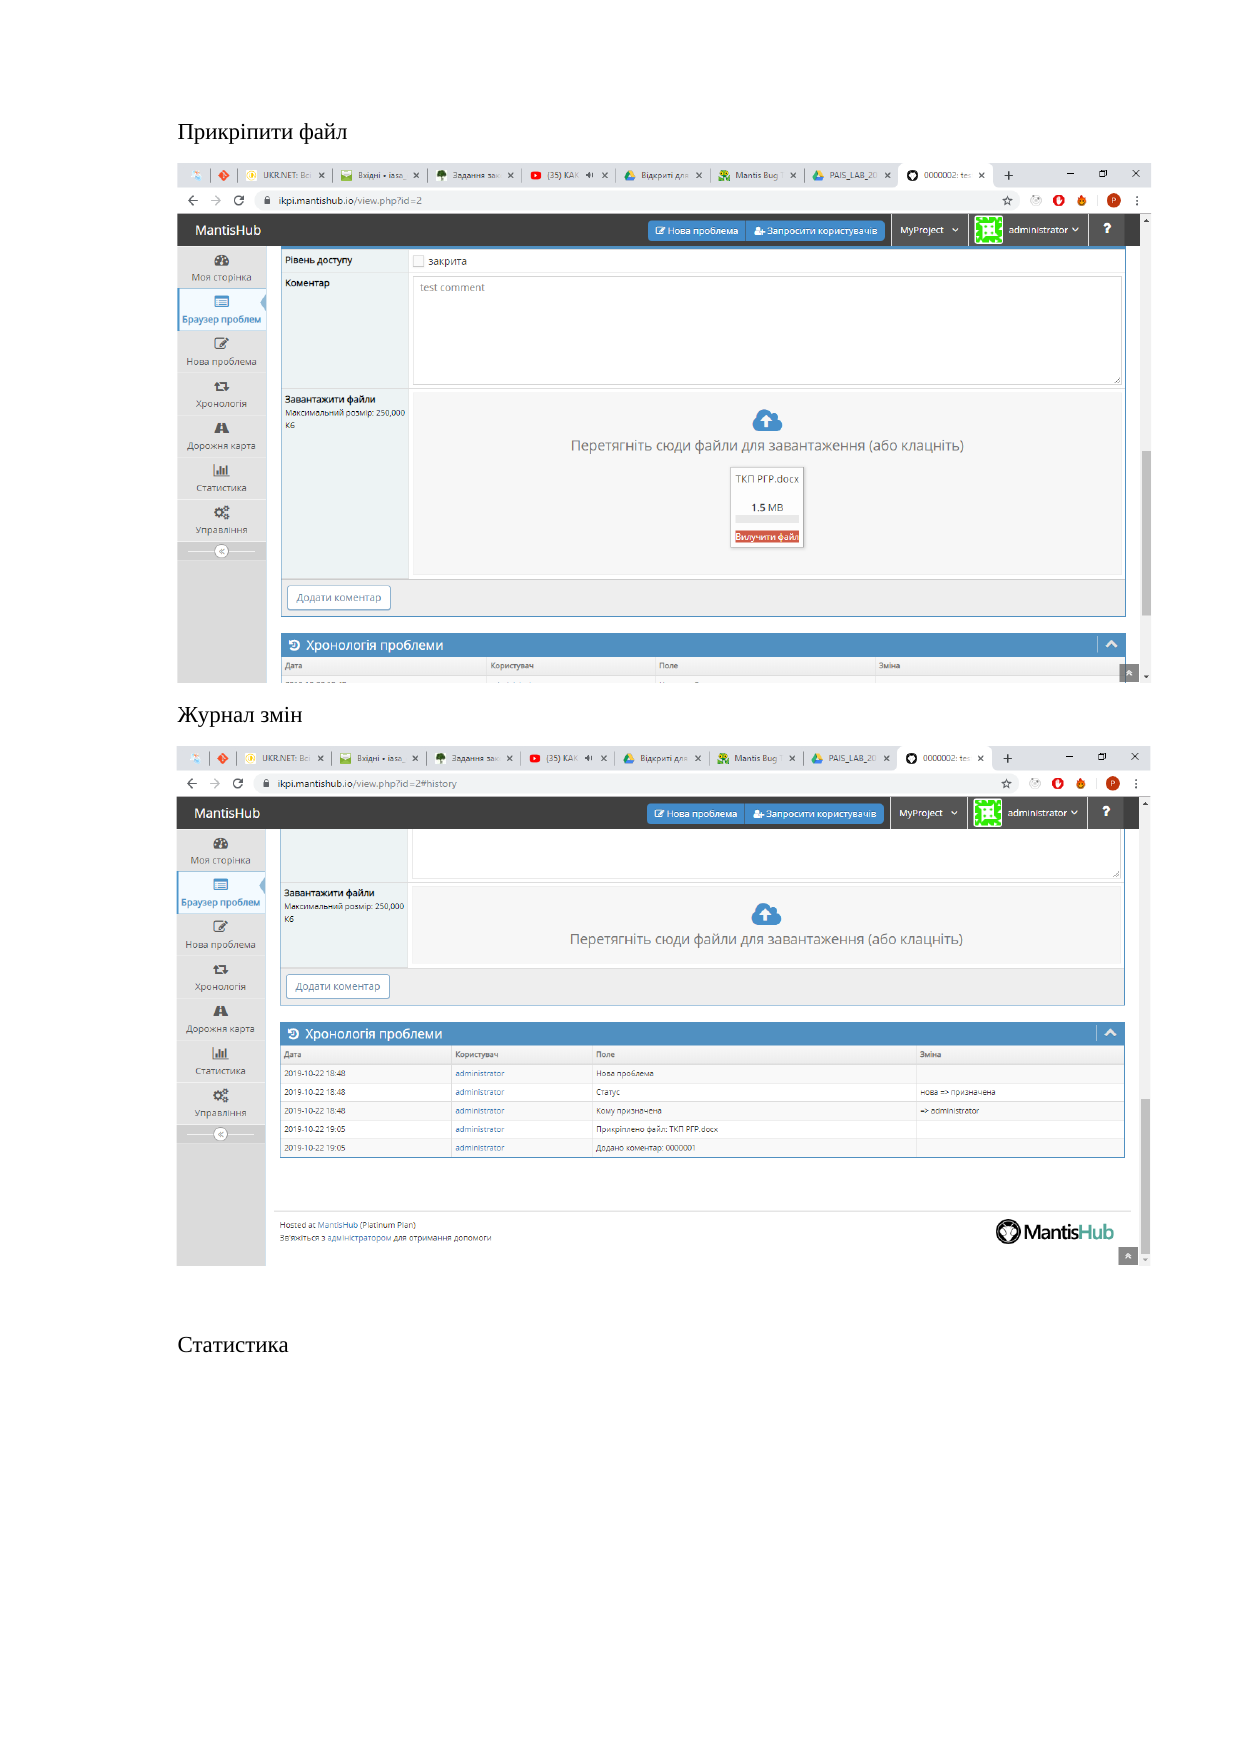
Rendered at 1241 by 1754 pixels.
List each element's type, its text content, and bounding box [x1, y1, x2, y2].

picture [177, 163, 1152, 683]
text Прикріпити файл [177, 118, 1152, 144]
text Статистика [177, 1332, 1152, 1358]
text Журнал змін [177, 701, 1152, 727]
picture [176, 746, 1151, 1266]
